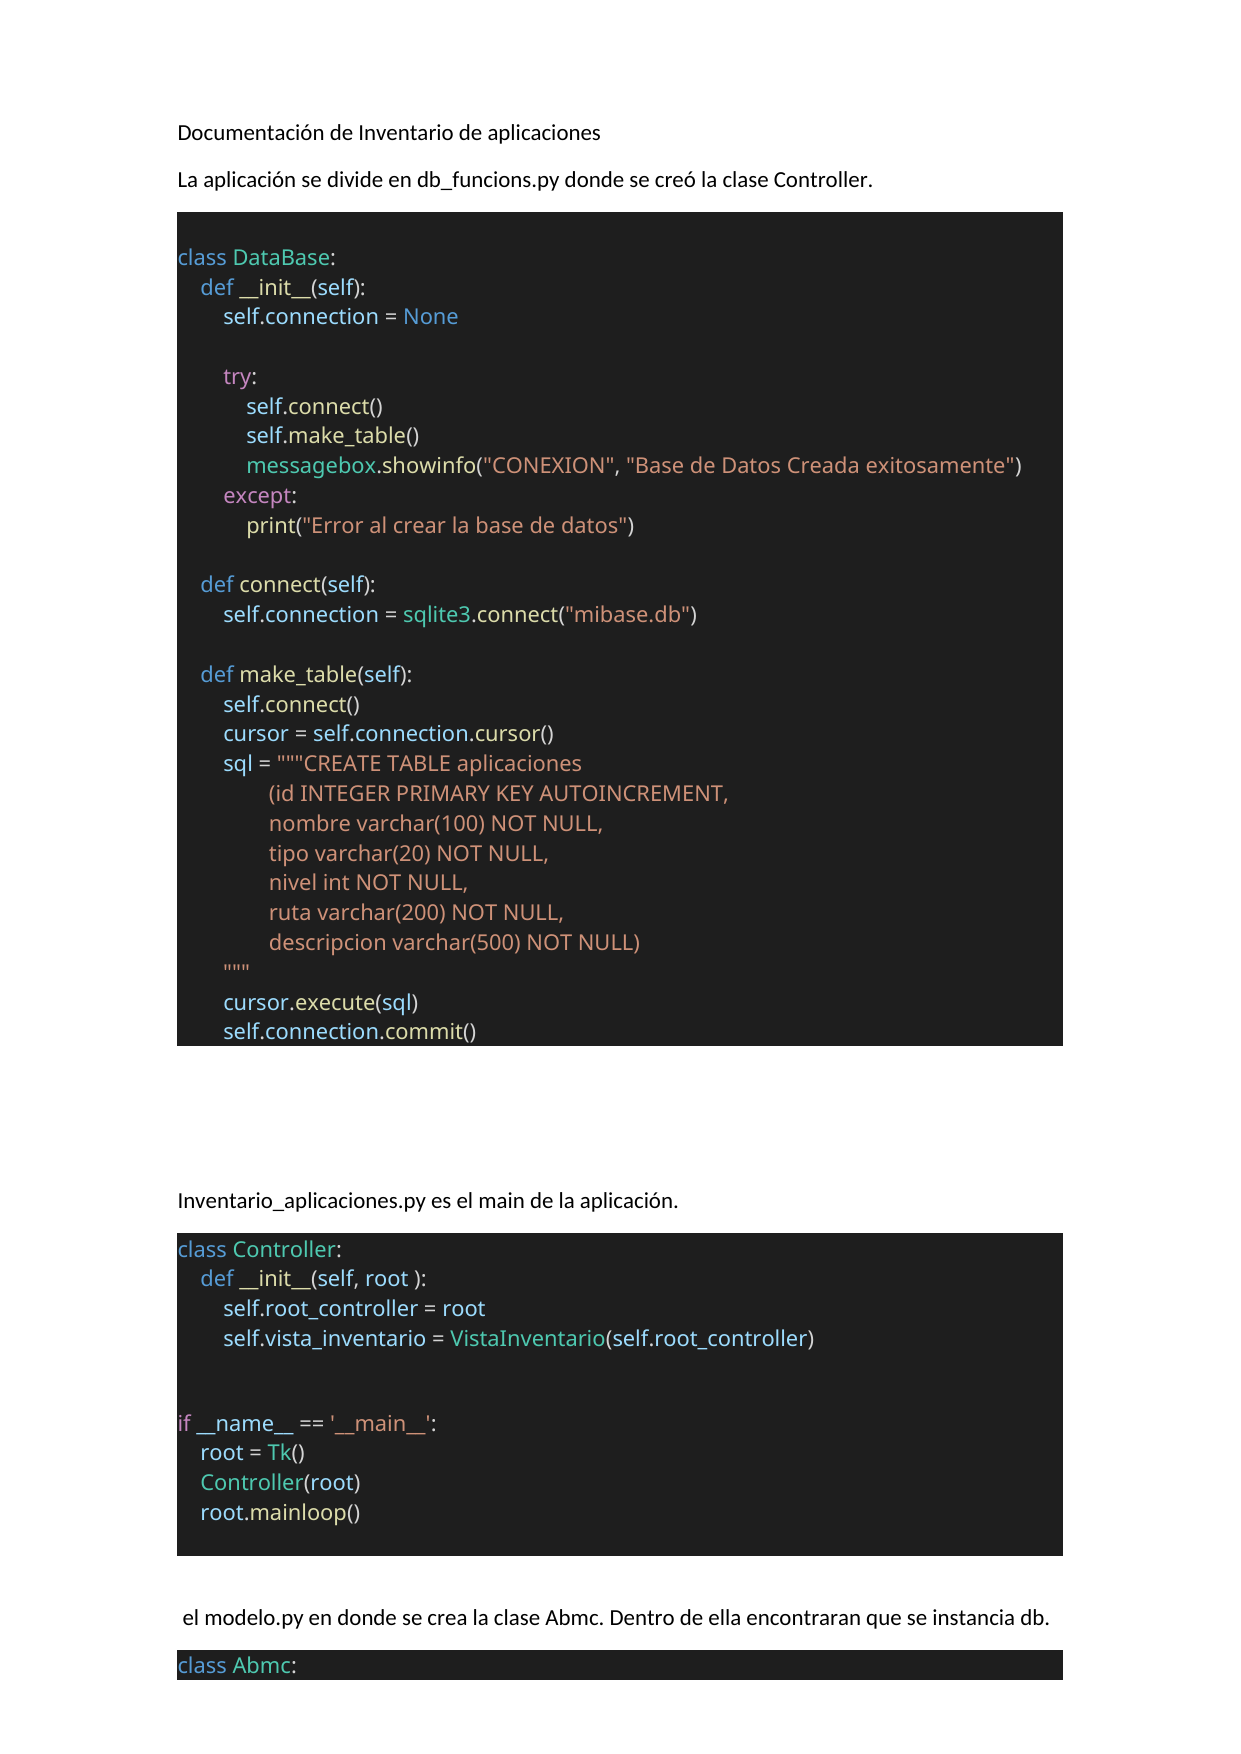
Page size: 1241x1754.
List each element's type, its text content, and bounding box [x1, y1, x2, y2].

text self.vista_inventario = VistaInventario(self.root_controller) [177, 1323, 1063, 1353]
text class DataBase: [177, 242, 1063, 271]
text root = Tk() [177, 1437, 1063, 1467]
text class Controller: [177, 1233, 1063, 1263]
text self.root_controller = root [177, 1293, 1063, 1323]
text Inventario_aplicaciones.py es el main de la aplicación. [177, 1187, 1063, 1215]
text tipo varchar(20) NOT NULL, [177, 837, 1063, 867]
text def make_table(self): [177, 659, 1063, 688]
text self.connection = None [177, 301, 1063, 331]
text self.make_table() [177, 420, 1063, 450]
text """ [177, 957, 1063, 986]
text sql = """CREATE TABLE aplicaciones [177, 748, 1063, 778]
text cursor = self.connection.cursor() [177, 718, 1063, 748]
text messagebox.showinfo("CONEXION", "Base de Datos Creada exitosamente") [177, 450, 1063, 480]
text ruta varchar(200) NOT NULL, [177, 897, 1063, 927]
text cursor.execute(sql) [177, 986, 1063, 1016]
text class Abmc: [177, 1650, 1063, 1680]
text print("Error al crear la base de datos") [177, 510, 1063, 539]
text if __name__ == '__main__': [177, 1407, 1063, 1437]
text self.connection = sqlite3.connect("mibase.db") [177, 599, 1063, 629]
text Documentación de Inventario de aplicaciones [177, 118, 1063, 146]
text def __init__(self): [177, 271, 1063, 301]
text root.mainloop() [177, 1497, 1063, 1527]
text Controller(root) [177, 1467, 1063, 1497]
text def connect(self): [177, 569, 1063, 599]
text self.connection.commit() [177, 1016, 1063, 1046]
text nombre varchar(100) NOT NULL, [177, 808, 1063, 837]
text self.connect() [177, 688, 1063, 718]
text self.connect() [177, 391, 1063, 420]
text (id INTEGER PRIMARY KEY AUTOINCREMENT, [177, 778, 1063, 808]
text descripcion varchar(500) NOT NULL) [177, 927, 1063, 957]
text try: [177, 361, 1063, 391]
text nivel int NOT NULL, [177, 867, 1063, 897]
text La aplicación se divide en db_funcions.py donde se creó la clase Controller. [177, 165, 1063, 193]
text def __init__(self, root ): [177, 1263, 1063, 1293]
text el modelo.py en donde se crea la clase Abmc. Dentro de ella encontraran que se instancia db. [177, 1603, 1063, 1631]
text except: [177, 480, 1063, 510]
